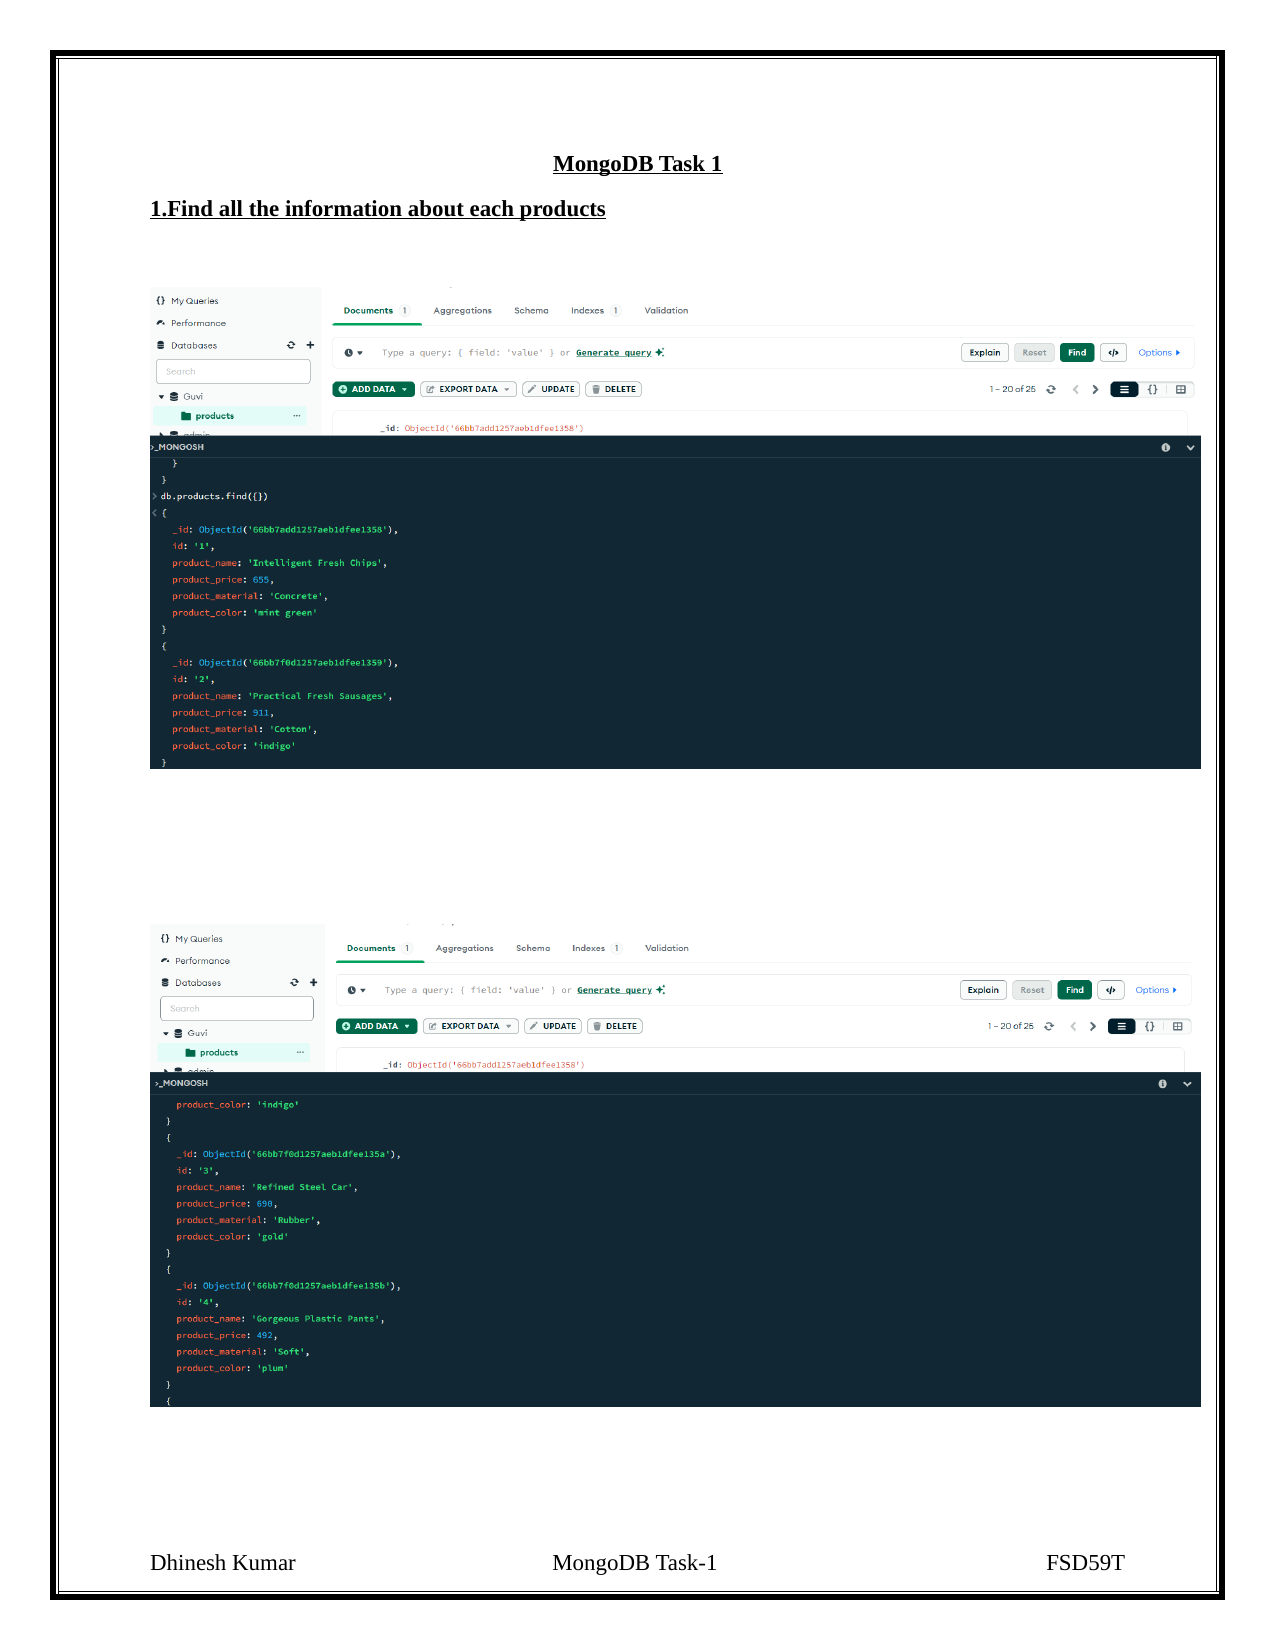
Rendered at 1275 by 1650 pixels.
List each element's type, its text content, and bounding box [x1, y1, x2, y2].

text 1.Find all the information about each products [150, 195, 1125, 221]
text MongoDB Task 1 [150, 150, 1125, 176]
picture [150, 924, 1201, 1407]
picture [150, 287, 1201, 769]
